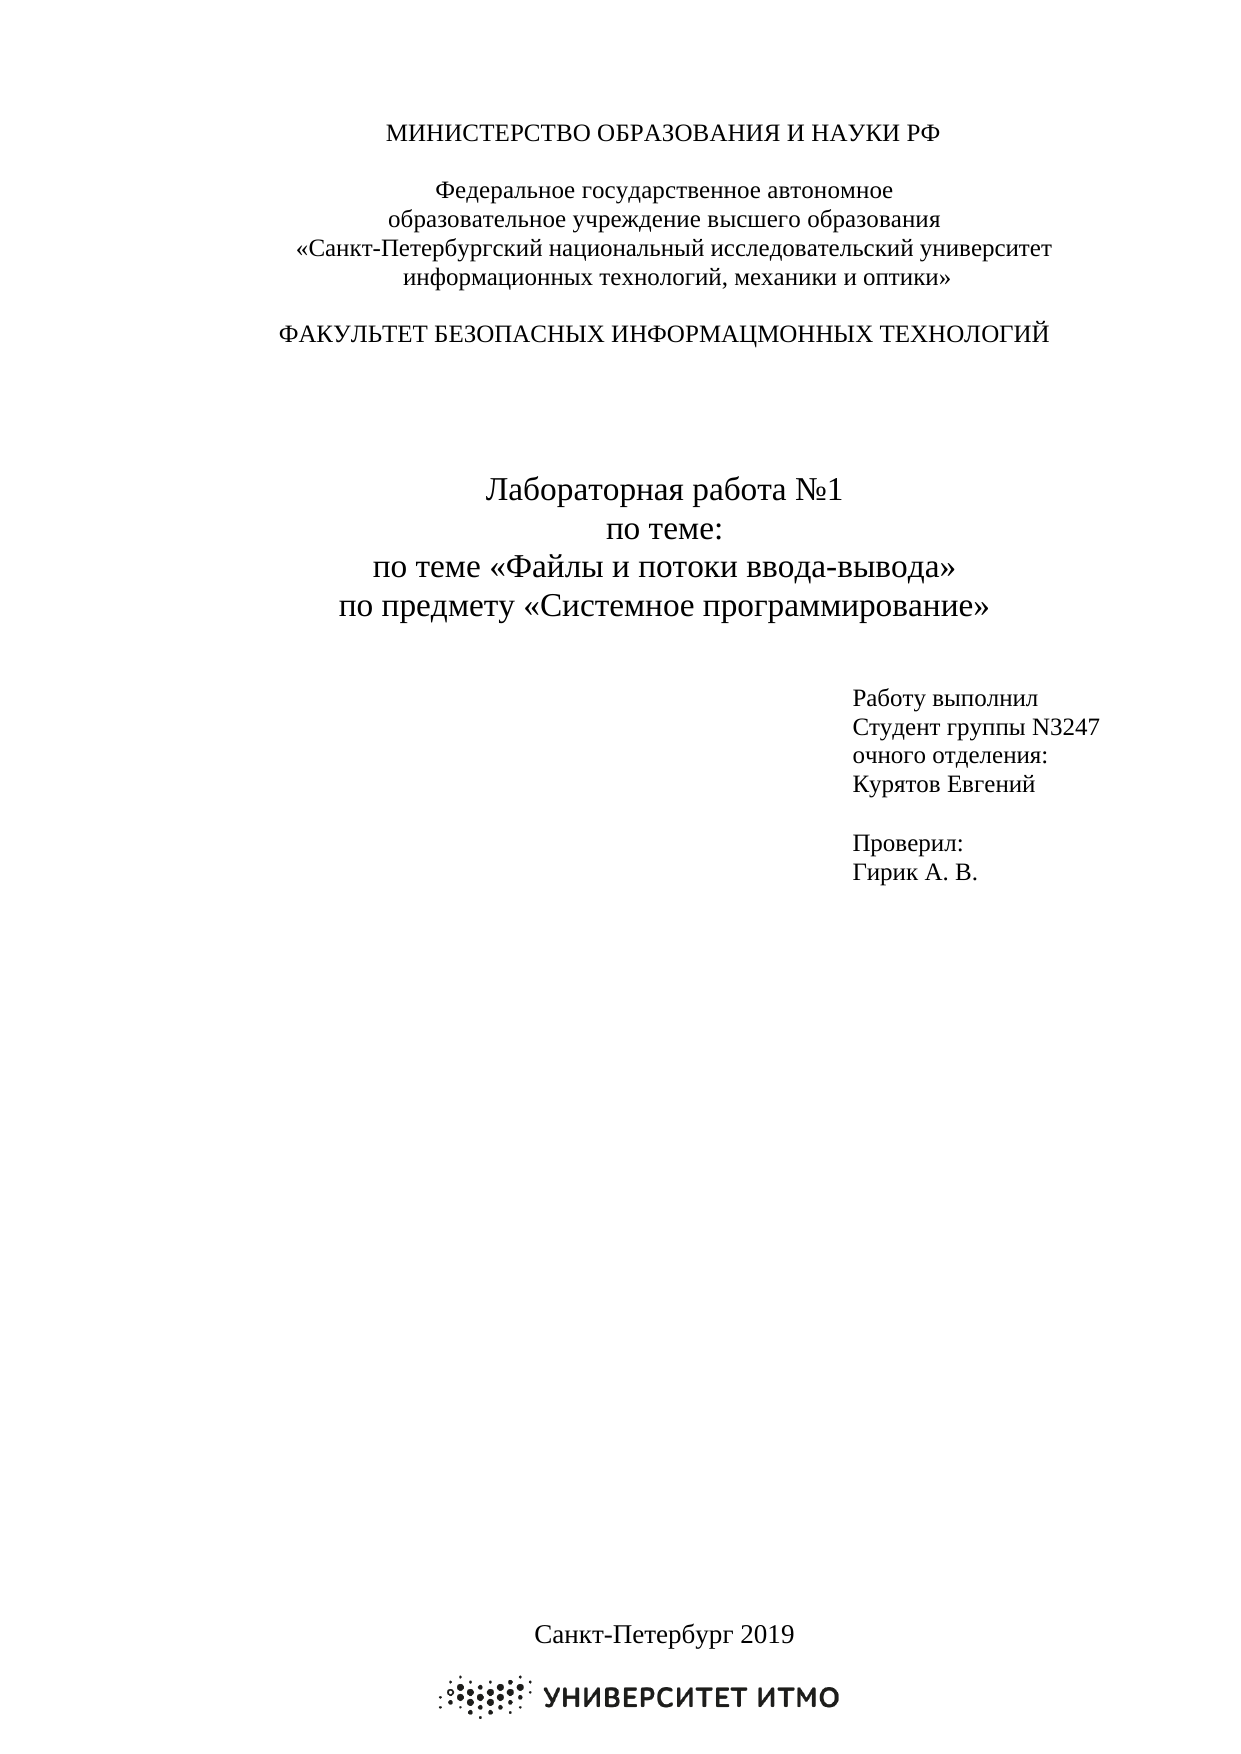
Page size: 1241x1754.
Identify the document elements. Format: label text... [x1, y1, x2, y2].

text Гирик А. В. [852, 857, 1152, 886]
text по предмету «Системное программирование» [177, 586, 1152, 624]
text факультет Безопасных информАЦМОННЫХ ТЕХНОЛОГИЙ [177, 319, 1152, 348]
text Федеральное государственное автономное [177, 176, 1152, 204]
text Проверил: [852, 828, 1152, 857]
text Министерство образования и науки РФ [177, 118, 1149, 147]
text Работу выполнил [852, 683, 1152, 712]
text по теме «Файлы и потоки ввода-вывода» [177, 547, 1152, 585]
text «Санкт-Петербургский национальный исследовательский университет [177, 233, 1152, 262]
text образовательное учреждение высшего образования [177, 204, 1152, 233]
text Лабораторная работа №1 [177, 469, 1152, 507]
text по теме: [177, 508, 1152, 546]
text Студент группы N3247 [852, 712, 1152, 741]
text информационных технологий, механики и оптики» [177, 262, 1152, 291]
picture [417, 1654, 860, 1724]
text очного отделения: Курятов Евгений [852, 741, 1152, 798]
